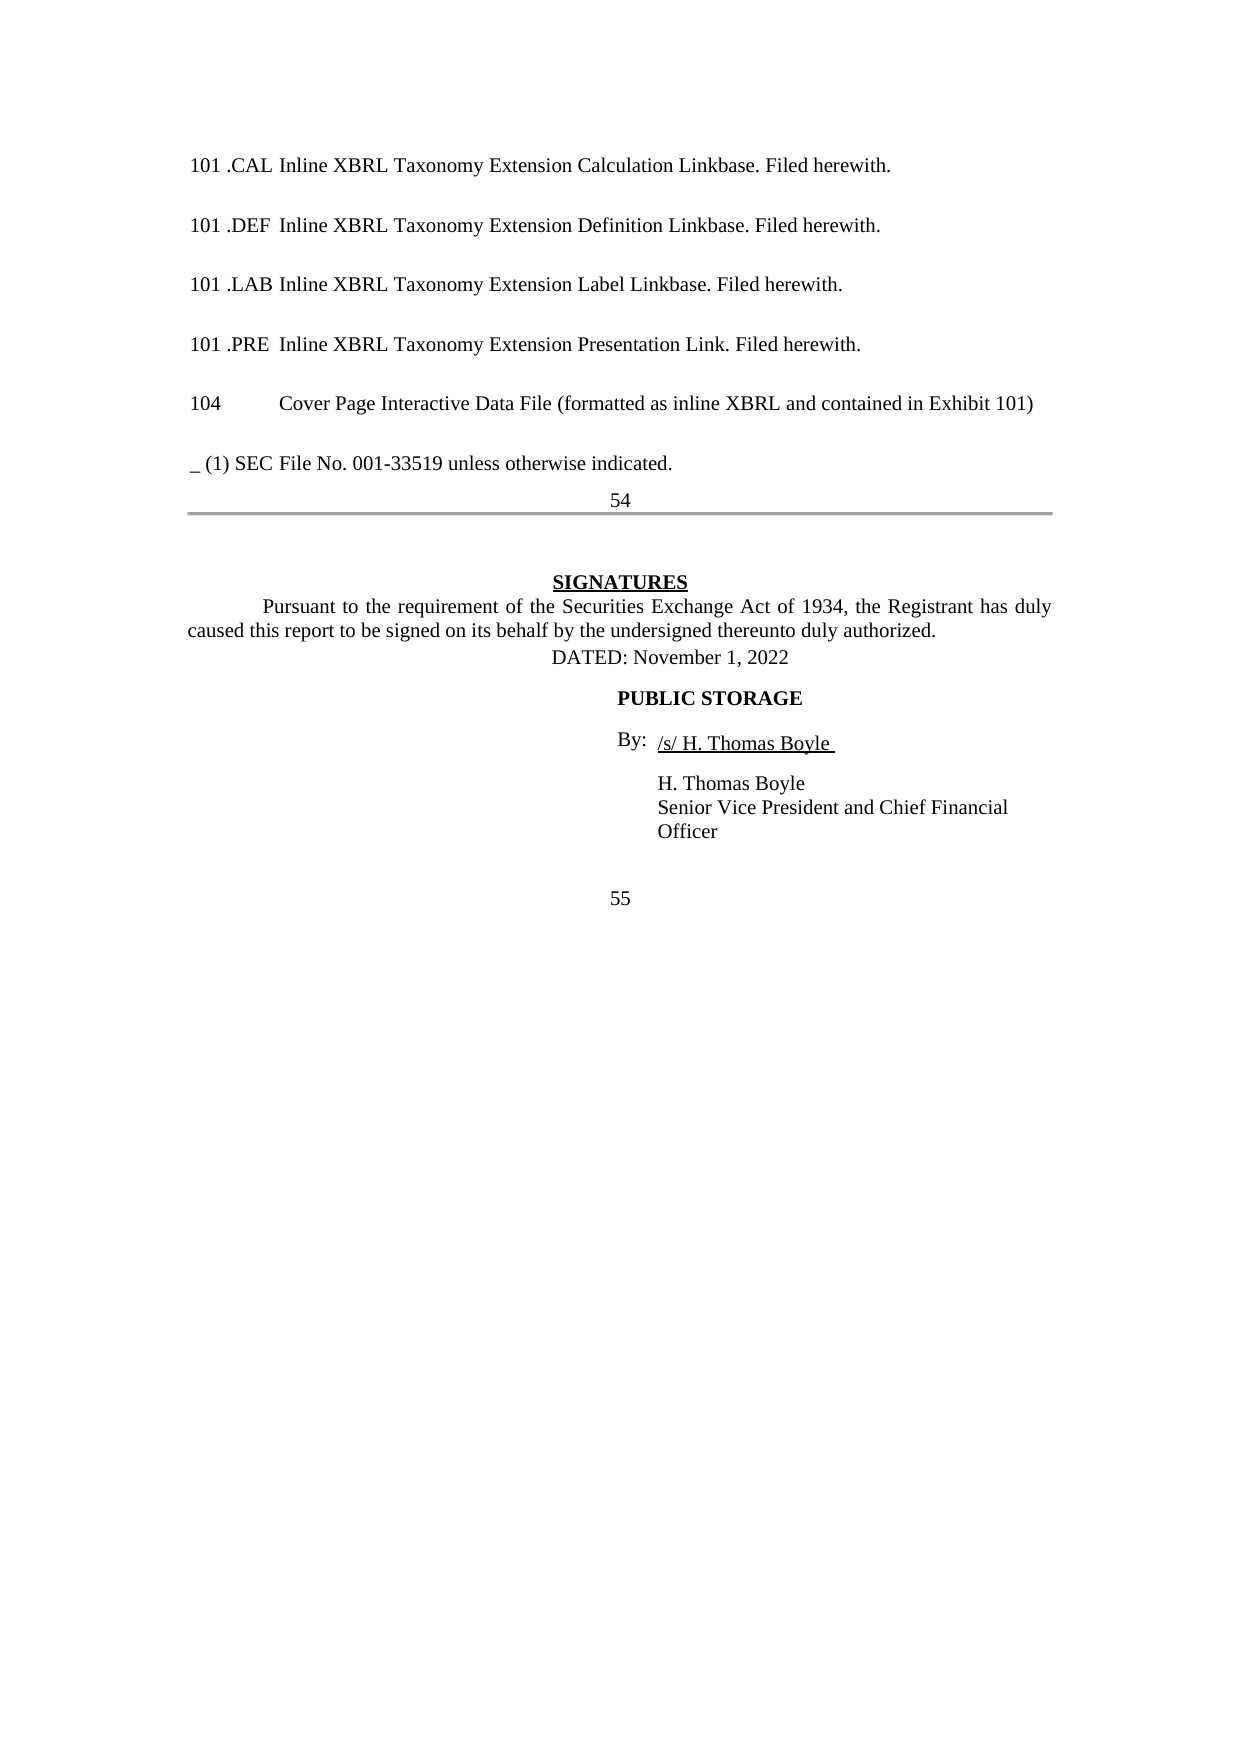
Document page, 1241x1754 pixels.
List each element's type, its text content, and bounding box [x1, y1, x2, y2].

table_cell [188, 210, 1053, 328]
text SIGNATURES [187, 570, 1053, 594]
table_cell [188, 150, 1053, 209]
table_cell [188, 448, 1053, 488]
text Pursuant to the requirement of the Securities Exchange Act of 1934, the Registrant has duly caused this report to be signed on its behalf by the undersigned thereunto duly authorized. [187, 594, 1053, 642]
text 55 [187, 886, 1053, 910]
text 54 [187, 488, 1053, 512]
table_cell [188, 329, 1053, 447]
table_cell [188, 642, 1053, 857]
